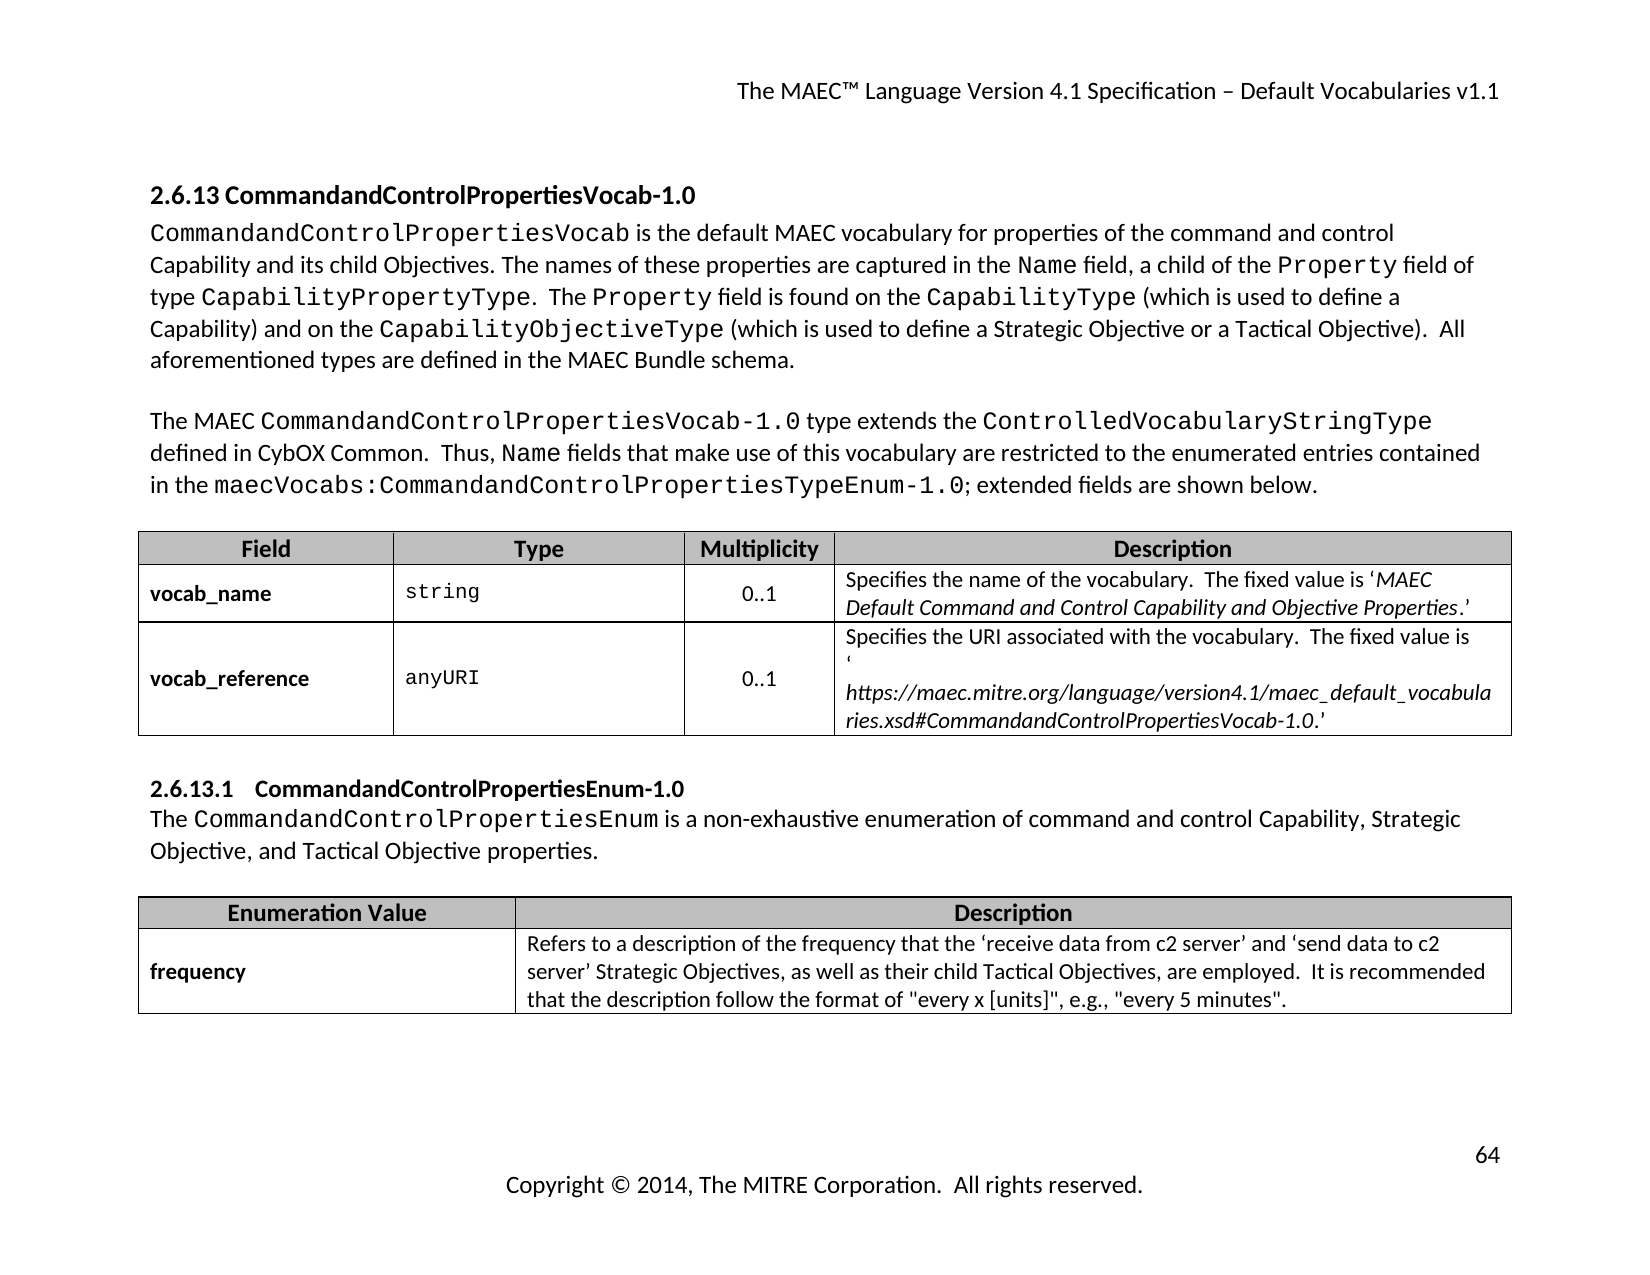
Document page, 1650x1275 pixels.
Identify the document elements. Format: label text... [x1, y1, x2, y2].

subtitle CommandandControlPropertiesVocab-1.0 [150, 178, 1500, 211]
subtitle CommandandControlPropertiesEnum-1.0 [150, 773, 1500, 804]
table_header Field [139, 532, 393, 564]
table_header Type [394, 532, 684, 564]
table_header Description [835, 532, 1511, 564]
table_cell Specifies the name of the vocabulary. The fixed value is ‘MAEC Default Command and Control Capability and Objective Properties.’ [835, 565, 1511, 621]
table_cell frequency [139, 929, 515, 1013]
table_header Description [516, 898, 1511, 928]
text CommandandControlPropertiesVocab is the default MAEC vocabulary for properties of the command and control Capability and its child Objectives. The names of these properties are captured in the Name field, a child of the Property field of type CapabilityPropertyType. The Property field is found on the CapabilityType (which is used to define a Capability) and on the CapabilityObjectiveType (which is used to define a Strategic Objective or a Tactical Objective). All aforementioned types are defined in the MAEC Bundle schema. [150, 217, 1500, 375]
text The MAEC CommandandControlPropertiesVocab-1.0 type extends the ControlledVocabularyStringType defined in CybOX Common. Thus, Name fields that make use of this vocabulary are restricted to the enumerated entries contained in the maecVocabs:CommandandControlPropertiesTypeEnum-1.0; extended fields are shown below. [150, 406, 1500, 501]
table_header Multiplicity [685, 532, 834, 564]
table_cell anyURI [394, 623, 684, 734]
table_header Enumeration Value [139, 898, 515, 928]
table_cell 0..1 [685, 623, 834, 734]
text The CommandandControlPropertiesEnum is a non-exhaustive enumeration of command and control Capability, Strategic Objective, and Tactical Objective properties. [150, 804, 1500, 866]
table_cell string [394, 565, 684, 621]
table_cell vocab_reference [139, 623, 393, 734]
table_cell 0..1 [685, 565, 834, 621]
table_cell vocab_name [139, 565, 393, 621]
table_cell Specifies the URI associated with the vocabulary. The fixed value is ‘https://maec.mitre.org/language/version4.1/maec_default_vocabularies.xsd#CommandandControlPropertiesVocab-1.0.’ [835, 623, 1511, 734]
table_cell Refers to a description of the frequency that the ‘receive data from c2 server’ and ‘send data to c2 server’ Strategic Objectives, as well as their child Tactical Objectives, are employed. It is recommended that the description follow the format of "every x [units]", e.g., "every 5 minutes". [516, 929, 1511, 1013]
